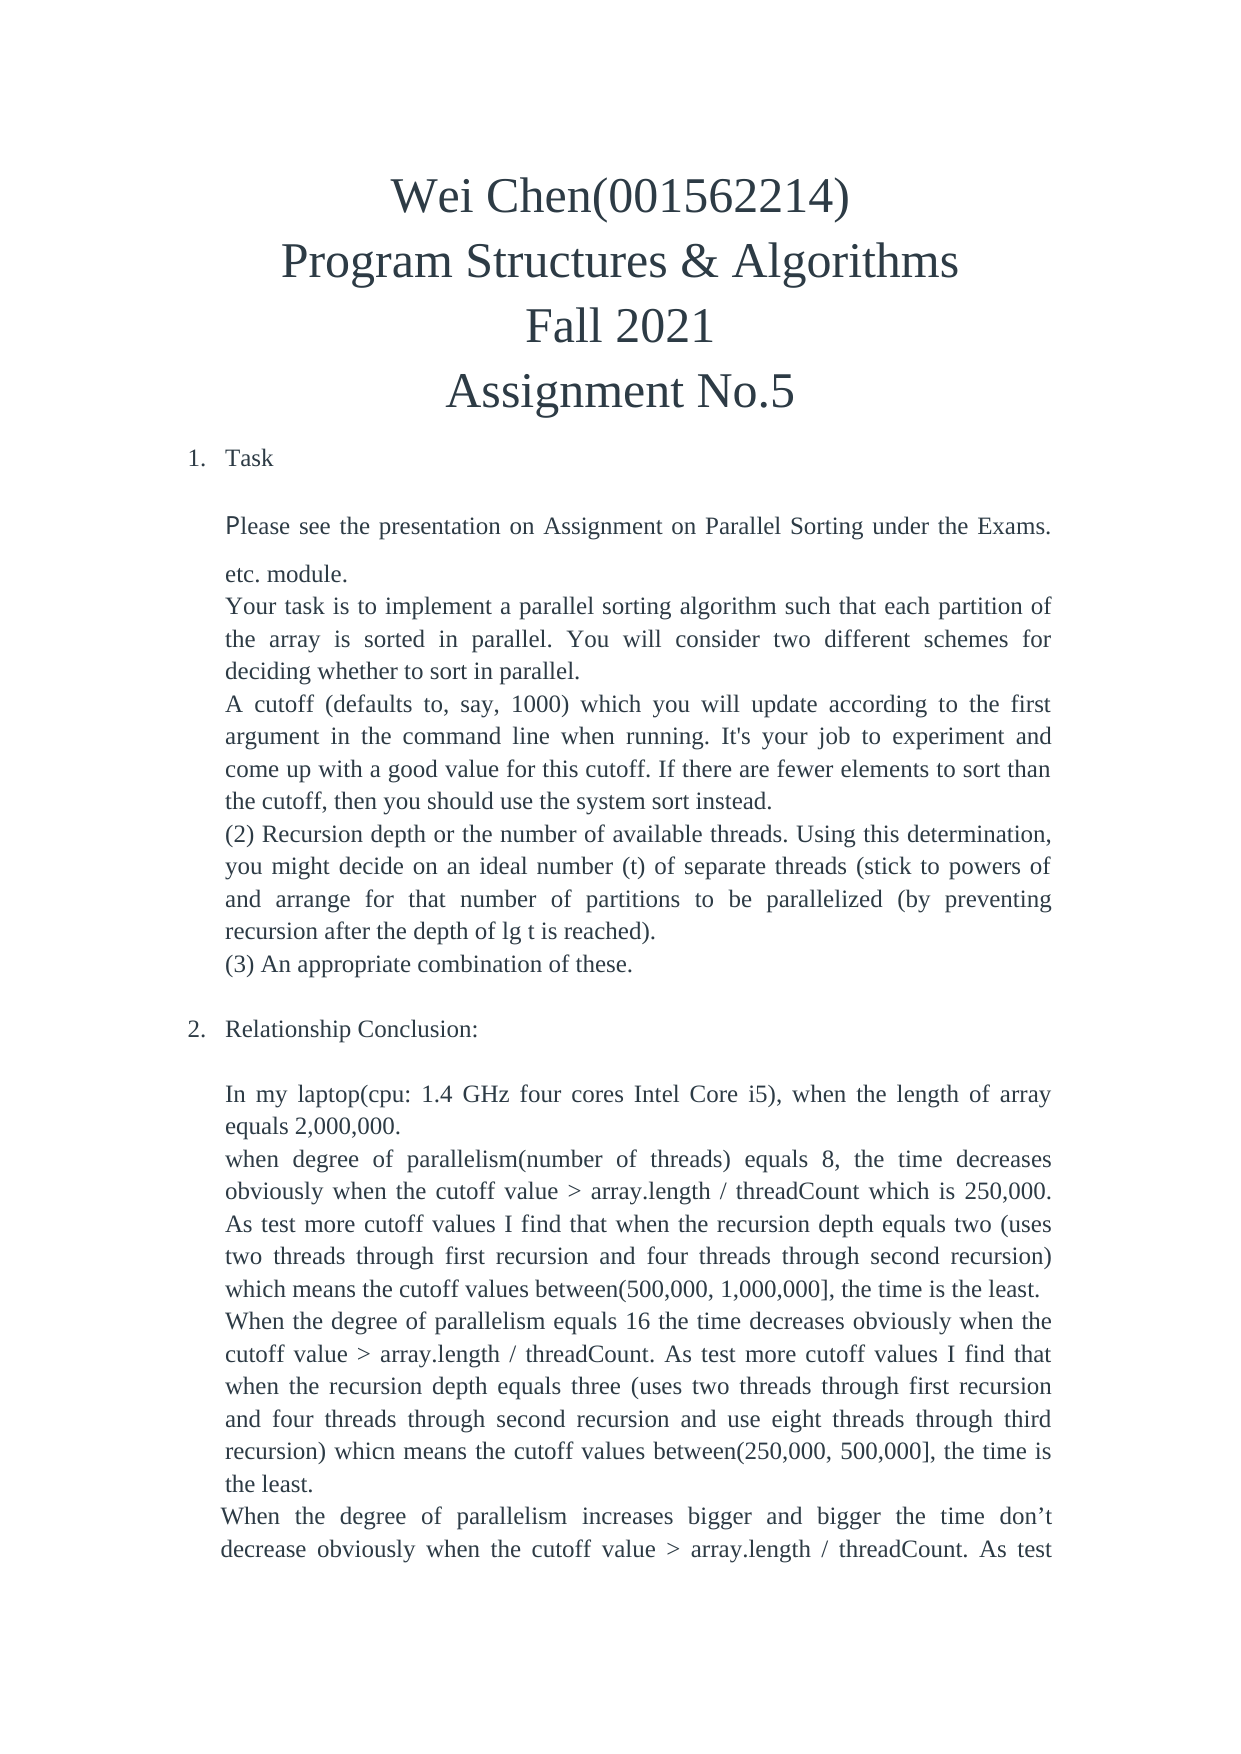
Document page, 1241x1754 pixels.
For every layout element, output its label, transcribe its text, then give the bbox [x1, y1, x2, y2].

list In my laptop(cpu: 1.4 GHz four cores Intel Core i5), when the length of array equals 2,000,000. [225, 1077, 1053, 1142]
list (3) An appropriate combination of these. [225, 947, 1053, 979]
list When the degree of parallelism equals 16 the time decreases obviously when the cutoff value > array.length / threadCount. As test more cutoff values I find that when the recursion depth equals three (uses two threads through first recursion and four threads through second recursion and use eight threads through third recursion) whicn means the cutoff values between(250,000, 500,000], the time is the least. [225, 1304, 1053, 1499]
list Relationship Conclusion: [187, 1012, 1053, 1044]
list A cutoff (defaults to, say, 1000) which you will update according to the first argument in the command line when running. It's your job to experiment and come up with a good value for this cutoff. If there are fewer elements to sort than the cutoff, then you should use the system sort instead. [225, 687, 1053, 817]
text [220, 1499, 1053, 1564]
list Task [187, 441, 1053, 473]
list Please see the presentation on Assignment on Parallel Sorting under the Exams. etc. module. [225, 492, 1053, 589]
text Program Structures & Algorithms [187, 227, 1053, 292]
text Fall 2021 [187, 292, 1053, 357]
list (2) Recursion depth or the number of available threads. Using this determination, you might decide on an ideal number (t) of separate threads (stick to powers of and arrange for that number of partitions to be parallelized (by preventing recursion after the depth of lg t is reached). [225, 817, 1053, 947]
text Wei Chen(001562214) [187, 162, 1053, 227]
list when degree of parallelism(number of threads) equals 8, the time decreases obviously when the cutoff value > array.length / threadCount which is 250,000. As test more cutoff values I find that when the recursion depth equals two (uses two threads through first recursion and four threads through second recursion) which means the cutoff values between(500,000, 1,000,000], the time is the least. [225, 1142, 1053, 1304]
list Your task is to implement a parallel sorting algorithm such that each partition of the array is sorted in parallel. You will consider two different schemes for deciding whether to sort in parallel. [225, 589, 1053, 687]
text Assignment No.5 [187, 357, 1053, 422]
